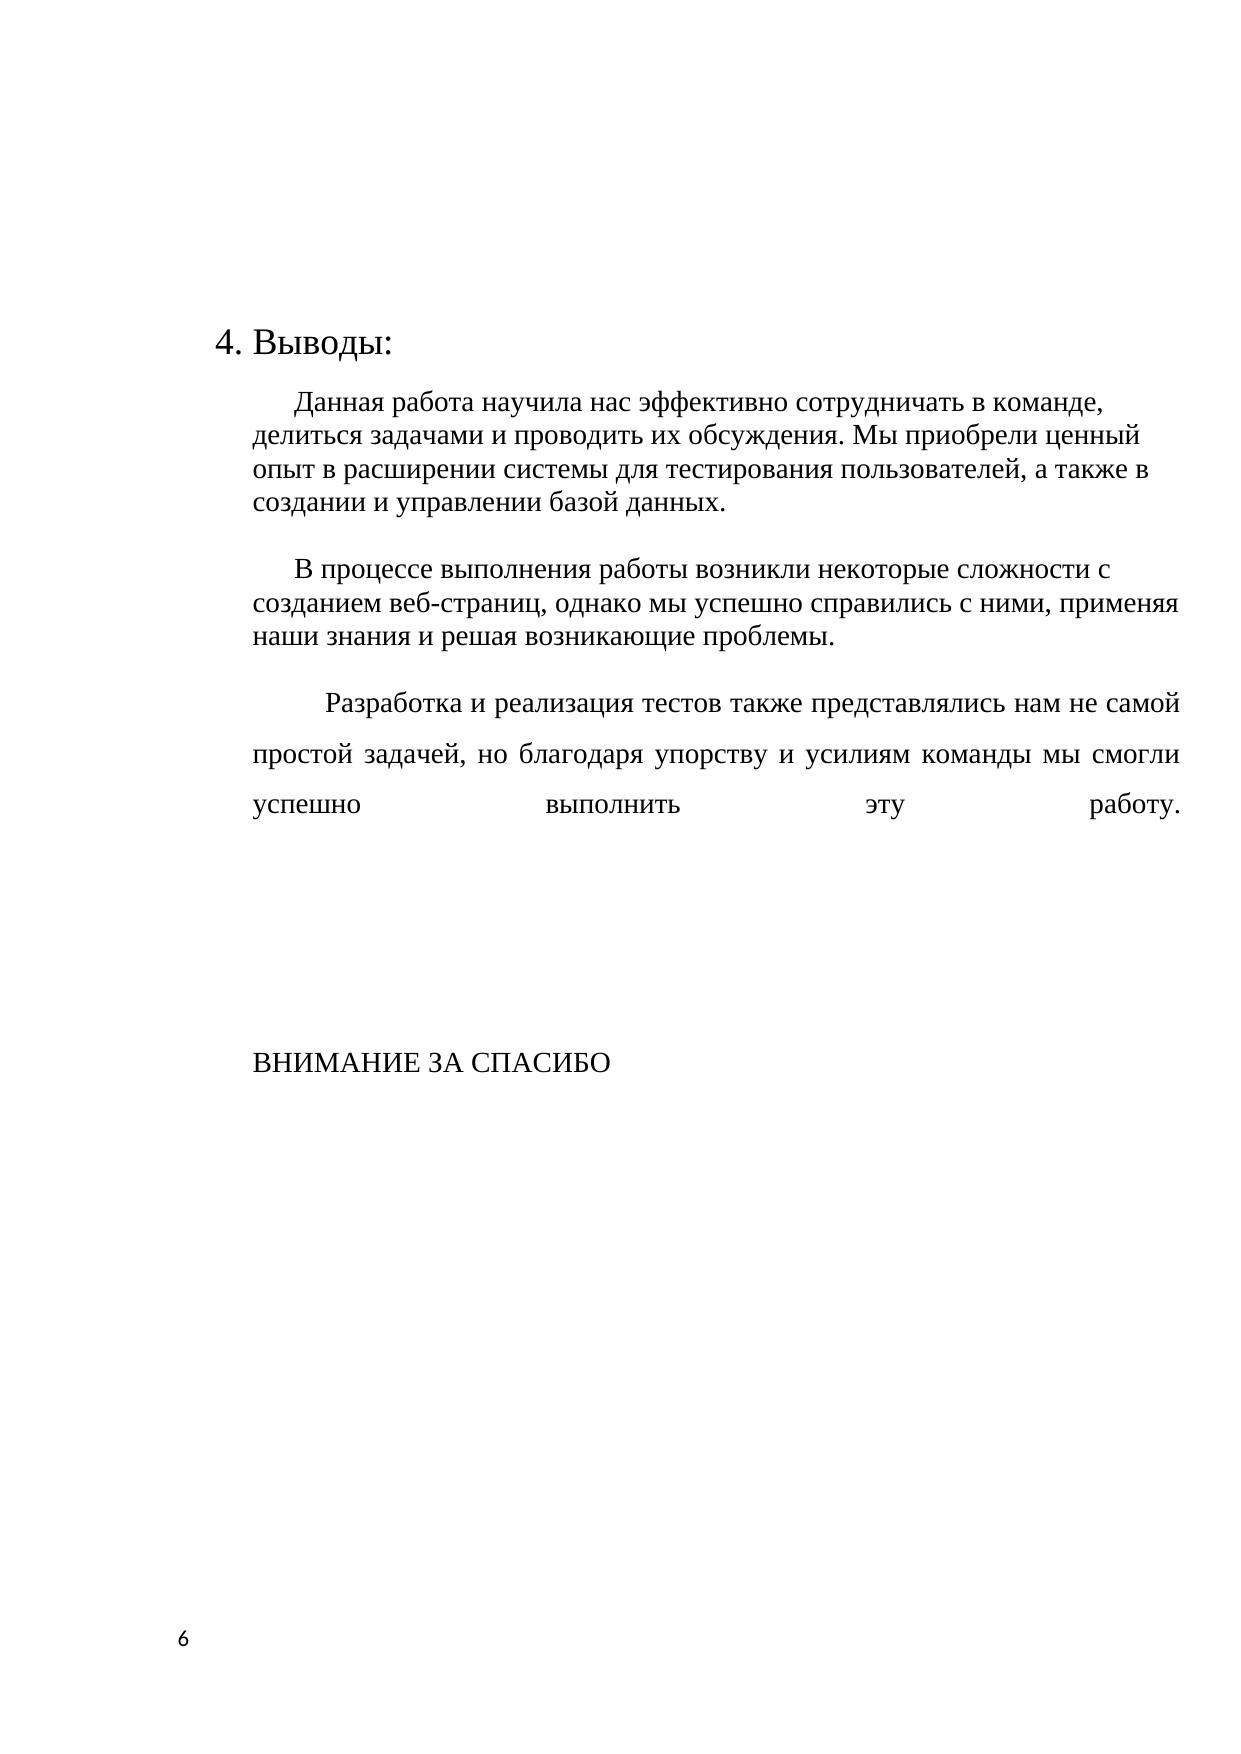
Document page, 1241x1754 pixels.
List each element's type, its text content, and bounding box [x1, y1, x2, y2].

text Разработка и реализация тестов также представлялись нам не самой простой задачей, но благодаря упорству и усилиям команды мы смогли успешно выполнить эту работу. ВНИМАНИЕ ЗА СПАСИБО [252, 686, 1181, 1078]
list Выводы: [215, 319, 1181, 362]
list Данная работа научила нас эффективно сотрудничать в команде, делиться задачами и проводить их обсуждения. Мы приобрели ценный опыт в расширении системы для тестирования пользователей, а также в создании и управлении базой данных. [252, 384, 1181, 518]
list В процессе выполнения работы возникли некоторые сложности с созданием веб-страниц, однако мы успешно справились с ними, применяя наши знания и решая возникающие проблемы. [252, 551, 1181, 652]
